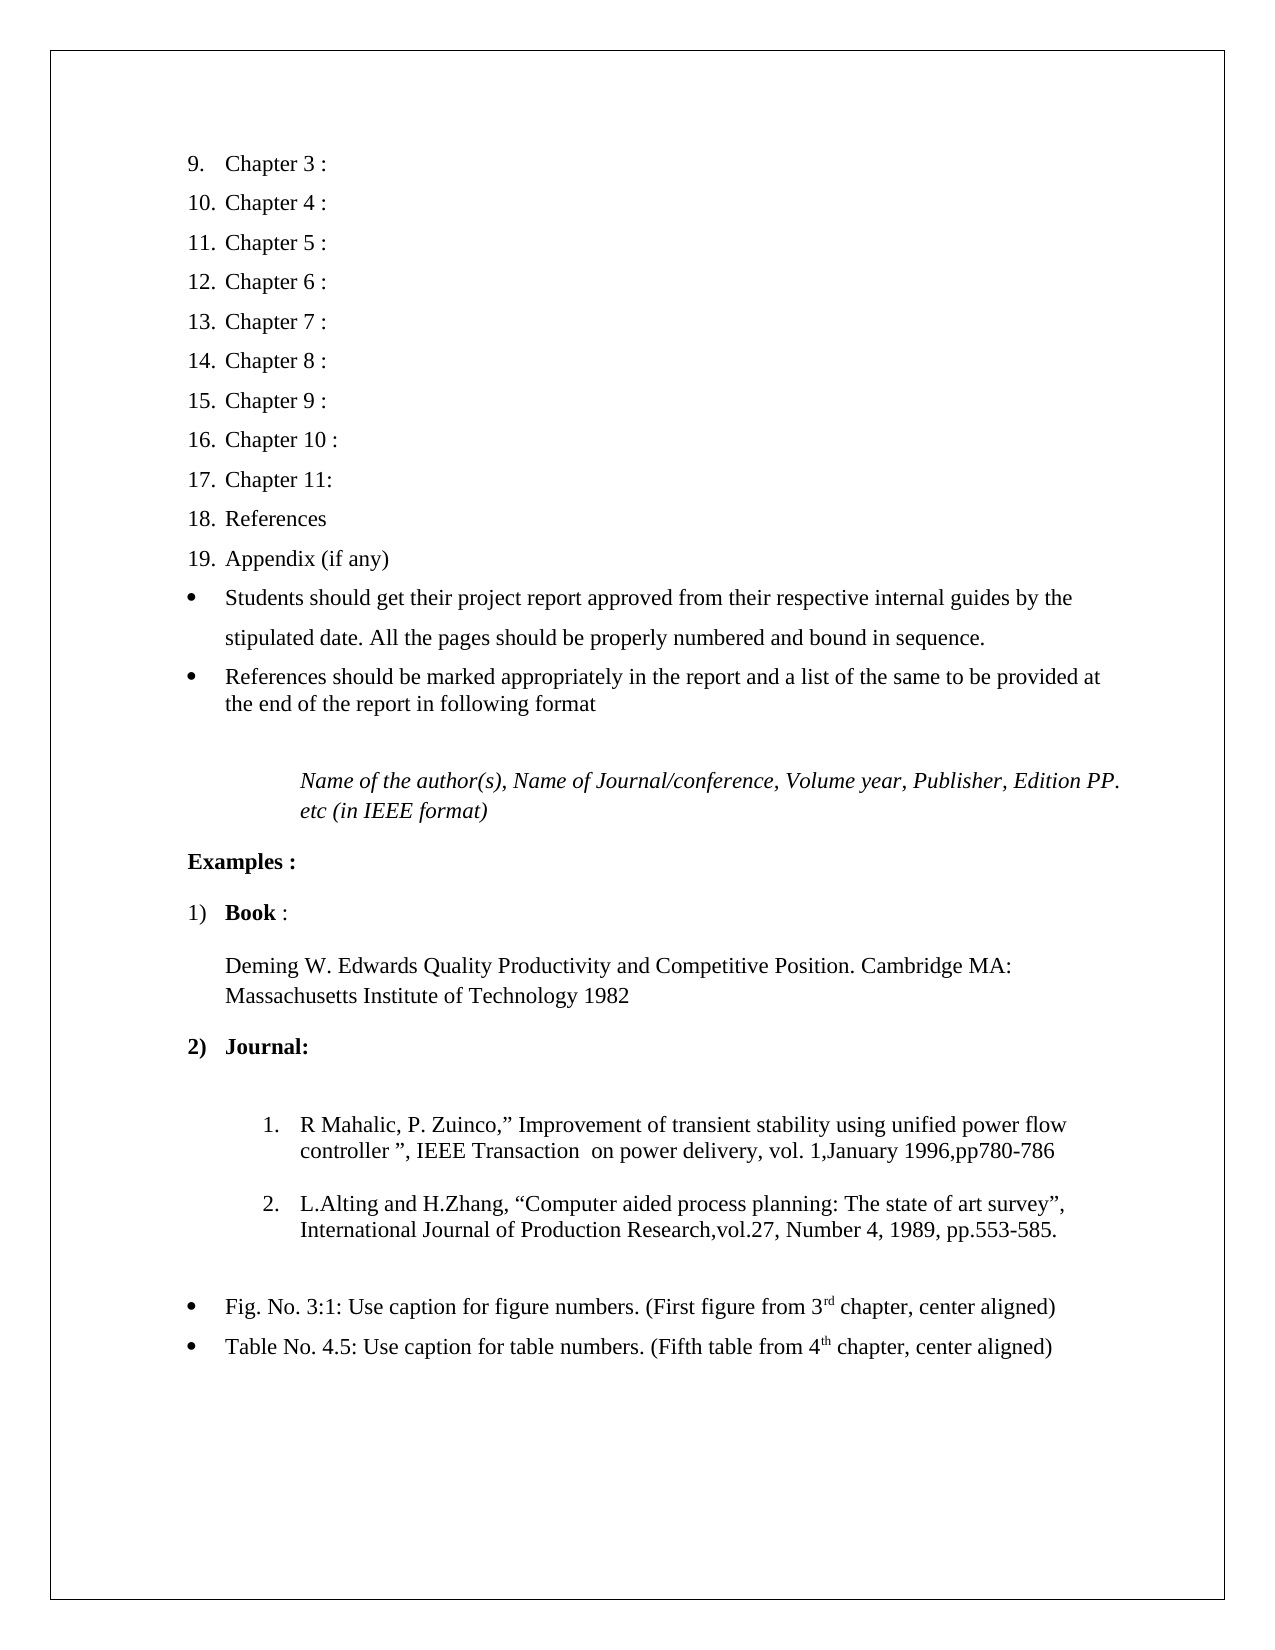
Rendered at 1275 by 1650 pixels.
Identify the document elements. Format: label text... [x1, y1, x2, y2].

list Chapter 6 : [187, 268, 1125, 295]
list Chapter 10 : [187, 426, 1125, 453]
list Book : [187, 899, 1125, 926]
list Chapter 8 : [187, 347, 1125, 374]
text Deming W. Edwards Quality Productivity and Competitive Position. Cambridge MA: Massachusetts Institute of Technology 1982 [225, 952, 1125, 1008]
list L.Alting and H.Zhang, “Computer aided process planning: The state of art survey”, International Journal of Production Research,vol.27, Number 4, 1989, pp.553-585. [262, 1190, 1125, 1242]
list Journal: [187, 1033, 1125, 1059]
text Name of the author(s), Name of Journal/conference, Volume year, Publisher, Edition PP. etc (in IEEE format) [300, 767, 1125, 823]
list Chapter 5 : [187, 229, 1125, 255]
list Chapter 3 : [187, 150, 1125, 176]
list Fig. No. 3:1: Use caption for figure numbers. (First figure from 3rd chapter, center aligned) [187, 1293, 1125, 1320]
list Appendix (if any) [187, 545, 1125, 571]
list Chapter 7 : [187, 308, 1125, 334]
text Examples : [187, 848, 1125, 874]
list Table No. 4.5: Use caption for table numbers. (Fifth table from 4th chapter, center aligned) [187, 1333, 1125, 1359]
list References [187, 505, 1125, 532]
list Chapter 4 : [187, 189, 1125, 216]
list Chapter 11: [187, 466, 1125, 492]
list References should be marked appropriately in the report and a list of the same to be provided at the end of the report in following format [187, 663, 1125, 716]
list Students should get their project report approved from their respective internal guides by the stipulated date. All the pages should be properly numbered and bound in sequence. [187, 584, 1125, 650]
list R Mahalic, P. Zuinco,” Improvement of transient stability using unified power flow controller ”, IEEE Transaction on power delivery, vol. 1,January 1996,pp780-786 [262, 1111, 1125, 1163]
list Chapter 9 : [187, 387, 1125, 413]
